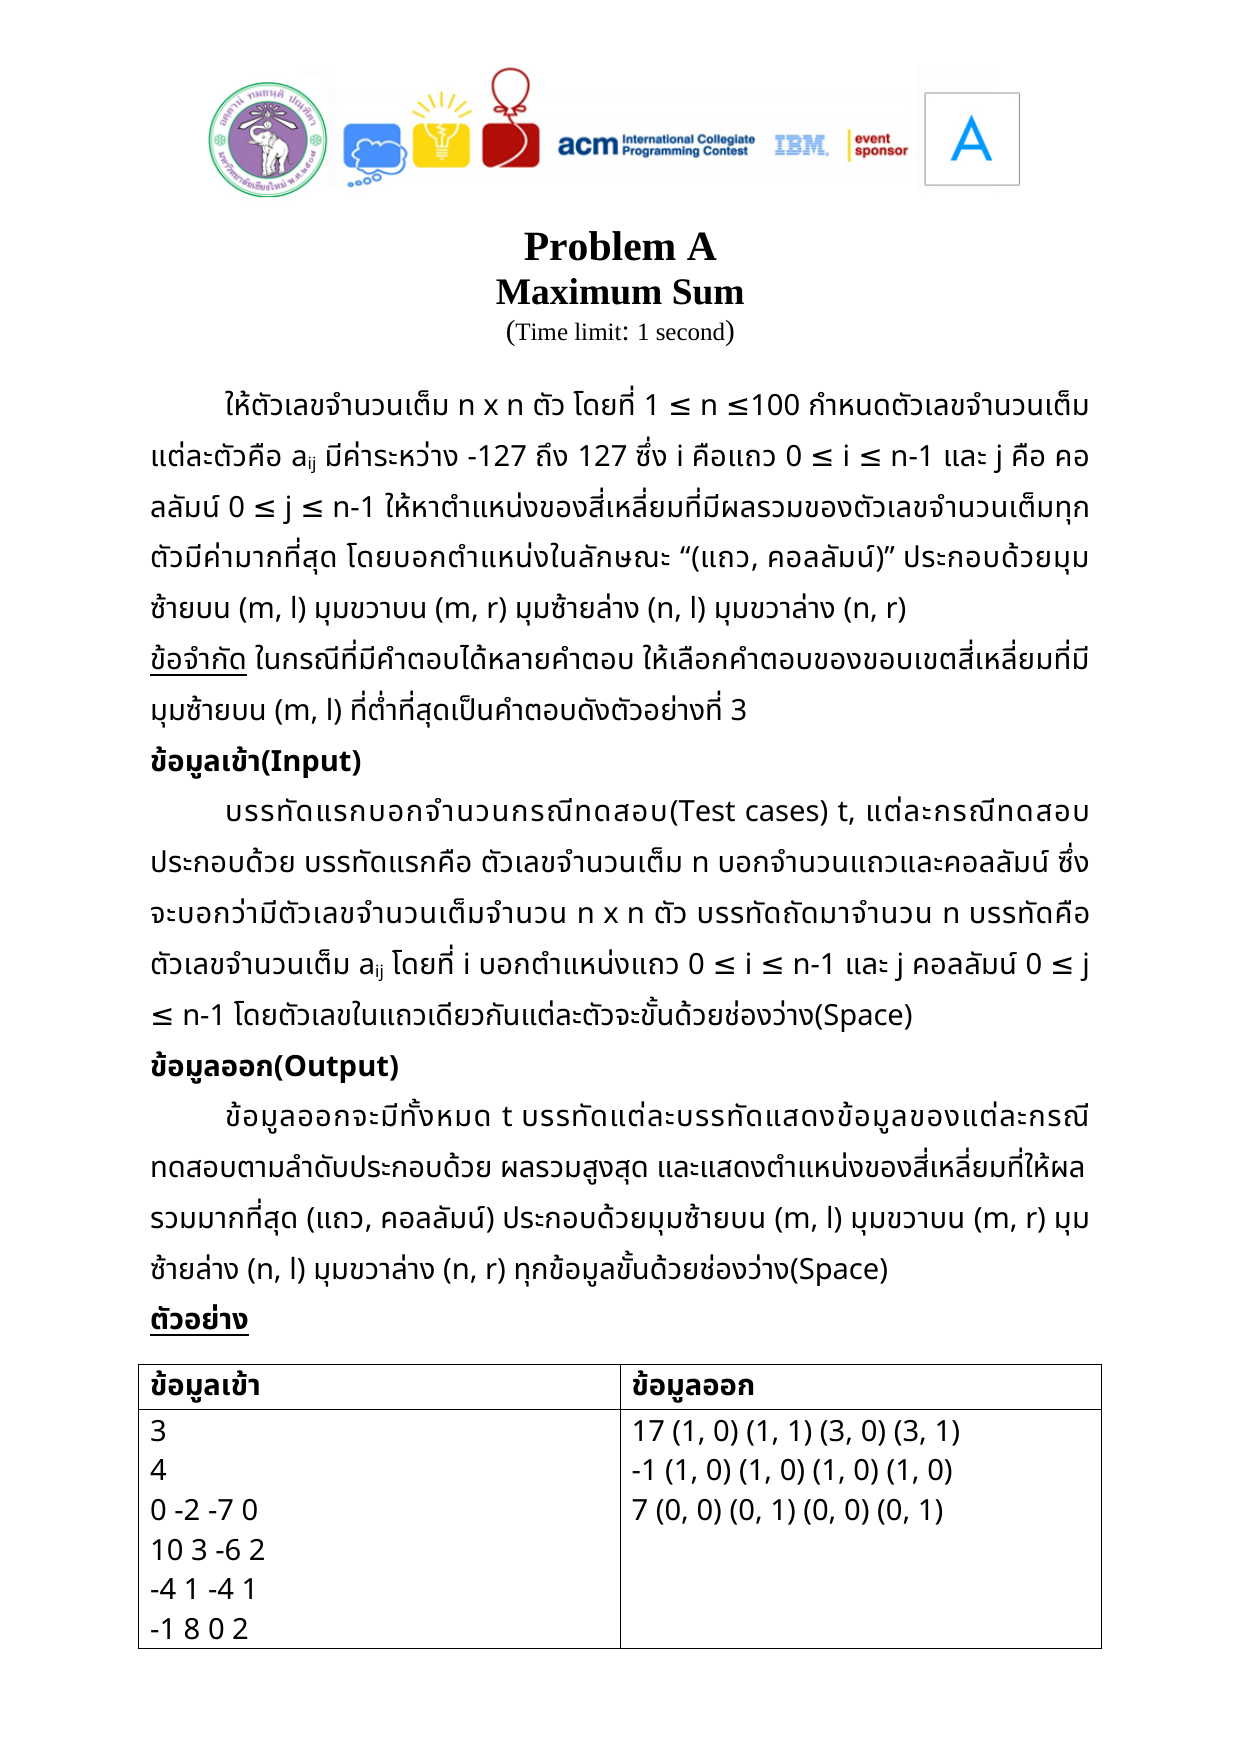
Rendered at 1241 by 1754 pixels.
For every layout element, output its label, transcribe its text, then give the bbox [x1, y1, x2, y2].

table_cell 17 (1, 0) (1, 1) (3, 0) (3, 1) -1 (1, 0) (1, 0) (1, 0) (1, 0) 7 (0, 0) (0, 1) (0, 0) (0, 1) [621, 1410, 1101, 1648]
picture [191, 59, 1049, 216]
text ข้อมูลเข้า(Input) [150, 740, 1090, 784]
text ให้ตัวเลขจำนวนเต็ม n x n ตัว โดยที่ 1 ≤ n ≤100 กำหนดตัวเลขจำนวนเต็มแต่ละตัวคือ aij มีค่าระหว่าง -127 ถึง 127 ซึ่ง i คือแถว 0 ≤ i ≤ n-1 และ j คือ คอลลัมน์ 0 ≤ j ≤ n-1 ให้หาตำแหน่งของสี่เหลี่ยมที่มีผลรวมของตัวเลขจำนวนเต็มทุกตัวมีค่ามากที่สุด โดยบอกตำแหน่งในลักษณะ “(แถว, คอลลัมน์)” ประกอบด้วยมุมซ้ายบน (m, l) มุมขวาบน (m, r) มุมซ้ายล่าง (n, l) มุมขวาล่าง (n, r) [150, 384, 1090, 632]
table_cell 3 4 0 -2 -7 0 10 3 -6 2 -4 1 -4 1 -1 8 0 2 2 -2 -3 -1 -5 3 1 6 -2 -2 -2 -3 -2 -2 7 [139, 1410, 620, 1648]
text ตัวอย่าง [150, 1299, 1090, 1343]
table_header ข้อมูลออก [621, 1365, 1101, 1409]
text Maximum Sum [150, 269, 1090, 313]
text ข้อมูลออก(Output) [150, 1045, 1090, 1089]
text บรรทัดแรกบอกจำนวนกรณีทดสอบ(Test cases) t, แต่ละกรณีทดสอบประกอบด้วย บรรทัดแรกคือ ตัวเลขจำนวนเต็ม n บอกจำนวนแถวและคอลลัมน์ ซึ่งจะบอกว่ามีตัวเลขจำนวนเต็มจำนวน n x n ตัว บรรทัดถัดมาจำนวน n บรรทัดคือ ตัวเลขจำนวนเต็ม aij โดยที่ i บอกตำแหน่งแถว 0 ≤ i ≤ n-1 และ j คอลลัมน์ 0 ≤ j ≤ n-1 โดยตัวเลขในแถวเดียวกันแต่ละตัวจะขั้นด้วยช่องว่าง(Space) [150, 791, 1090, 1038]
text Problem A [150, 222, 1090, 269]
table_header ข้อมูลเข้า [139, 1365, 620, 1409]
text ข้อจำกัด ในกรณีที่มีคำตอบได้หลายคำตอบ ให้เลือกคำตอบของขอบเขตสี่เหลี่ยมที่มี มุมซ้ายบน (m, l) ที่ต่ำที่สุดเป็นคำตอบดังตัวอย่างที่ 3 [150, 638, 1090, 733]
text ข้อมูลออกจะมีทั้งหมด t บรรทัดแต่ละบรรทัดแสดงข้อมูลของแต่ละกรณีทดสอบตามลำดับประกอบด้วย ผลรวมสูงสุด และแสดงตำแหน่งของสี่เหลี่ยมที่ให้ผลรวมมากที่สุด (แถว, คอลลัมน์) ประกอบด้วยมุมซ้ายบน (m, l) มุมขวาบน (m, r) มุมซ้ายล่าง (n, l) มุมขวาล่าง (n, r) ทุกข้อมูลขั้นด้วยช่องว่าง(Space) [150, 1096, 1090, 1292]
text (Time limit: 1 second) [150, 313, 1090, 346]
